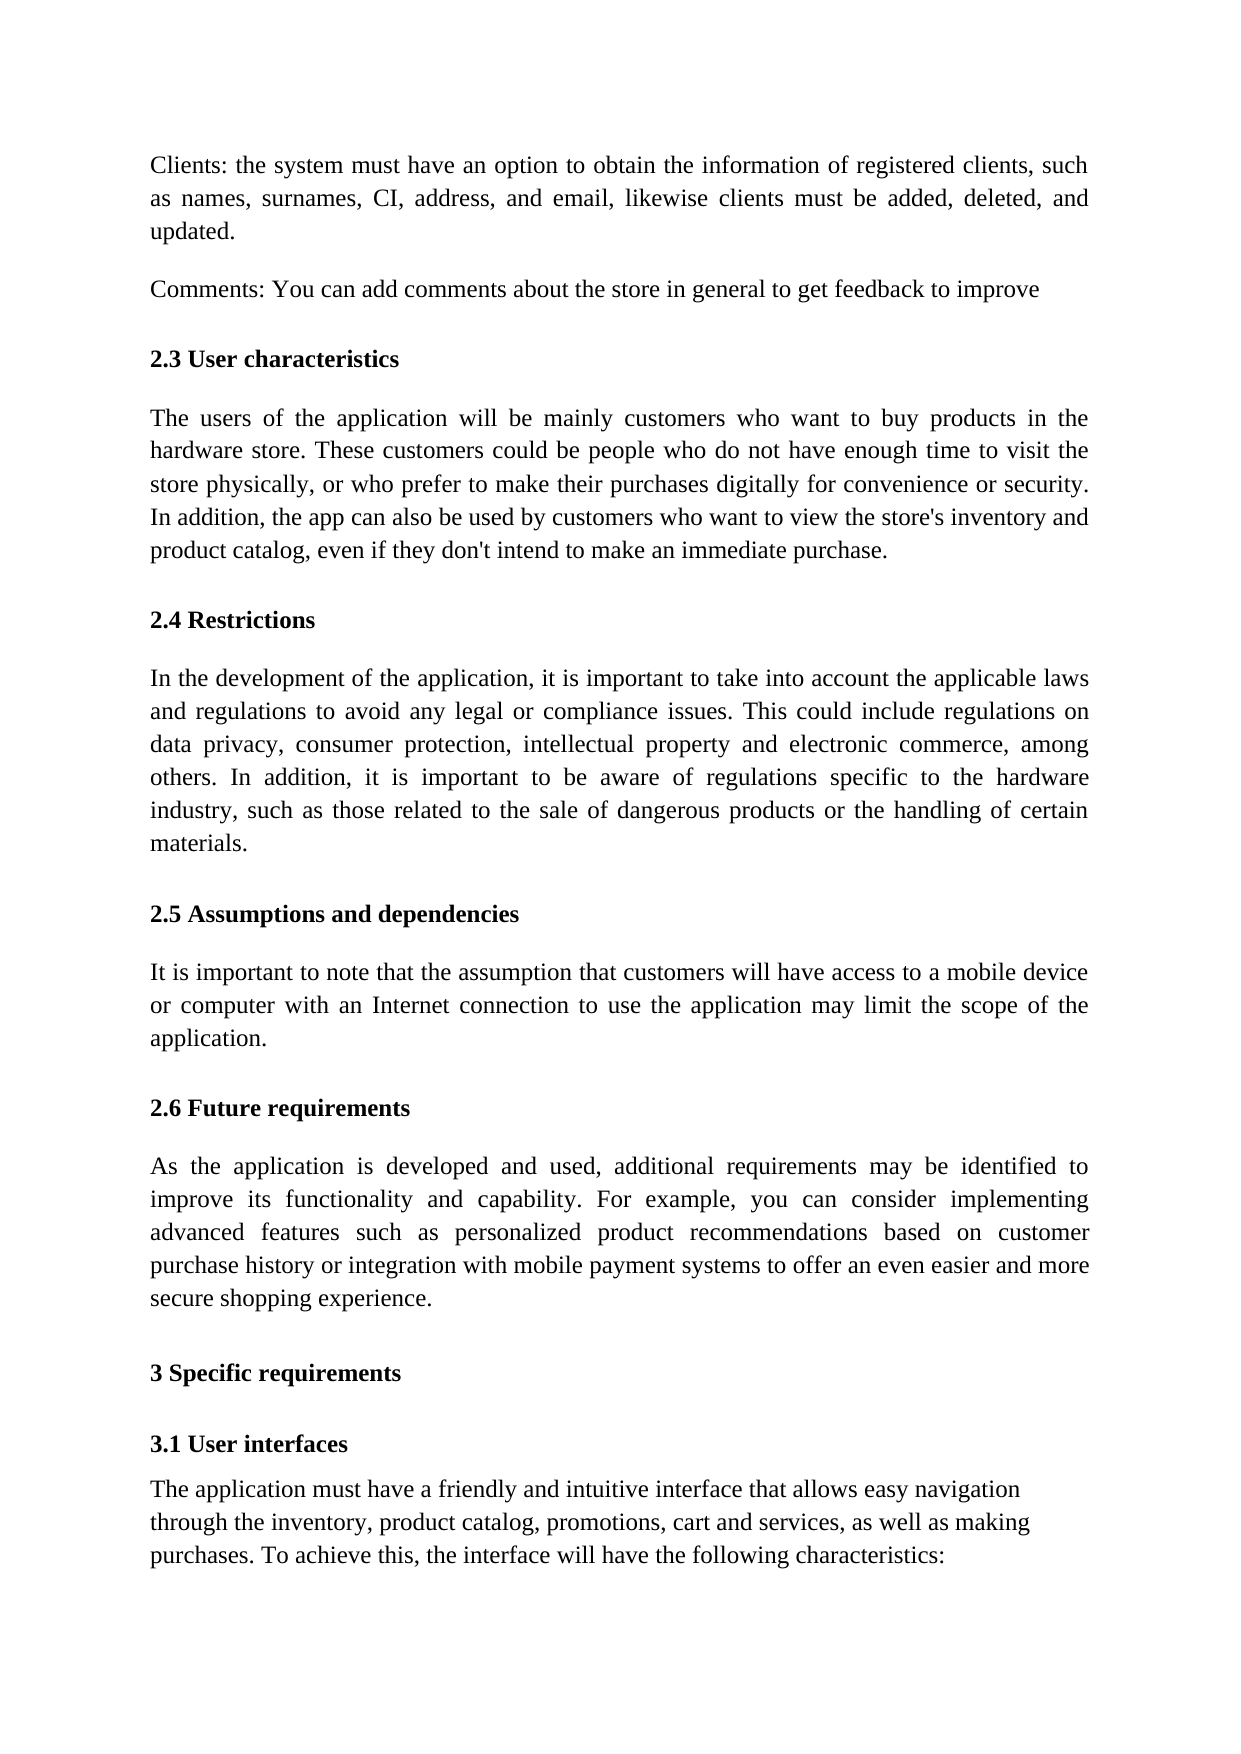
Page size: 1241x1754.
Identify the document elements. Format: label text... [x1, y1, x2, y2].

subtitle 2.3 User characteristics [150, 344, 1090, 373]
text Comments: You can add comments about the store in general to get feedback to improve [150, 274, 1090, 303]
text In the development of the application, it is important to take into account the applicable laws and regulations to avoid any legal or compliance issues. This could include regulations on data privacy, consumer protection, intellectual property and electronic commerce, among others. In addition, it is important to be aware of regulations specific to the hardware industry, such as those related to the sale of dangerous products or the handling of certain materials. [150, 663, 1090, 857]
text The application must have a friendly and intuitive interface that allows easy navigation through the inventory, product catalog, promotions, cart and services, as well as making purchases. To achieve this, the interface will have the following characteristics: [150, 1474, 1090, 1569]
text Clients: the system must have an option to obtain the information of registered clients, such as names, surnames, CI, address, and email, likewise clients must be added, deleted, and updated. [150, 150, 1090, 245]
subtitle 2.4 Restrictions [150, 605, 1090, 634]
subtitle 2.6 Future requirements [150, 1093, 1090, 1122]
subtitle 3 Specific requirements [150, 1358, 1090, 1387]
subtitle 3.1 User interfaces [150, 1429, 1090, 1457]
text As the application is developed and used, additional requirements may be identified to improve its functionality and capability. For example, you can consider implementing advanced features such as personalized product recommendations based on customer purchase history or integration with mobile payment systems to offer an even easier and more secure shopping experience. [150, 1151, 1090, 1312]
text It is important to note that the assumption that customers will have access to a mobile device or computer with an Internet connection to use the application may limit the scope of the application. [150, 957, 1090, 1052]
subtitle 2.5 Assumptions and dependencies [150, 899, 1090, 928]
